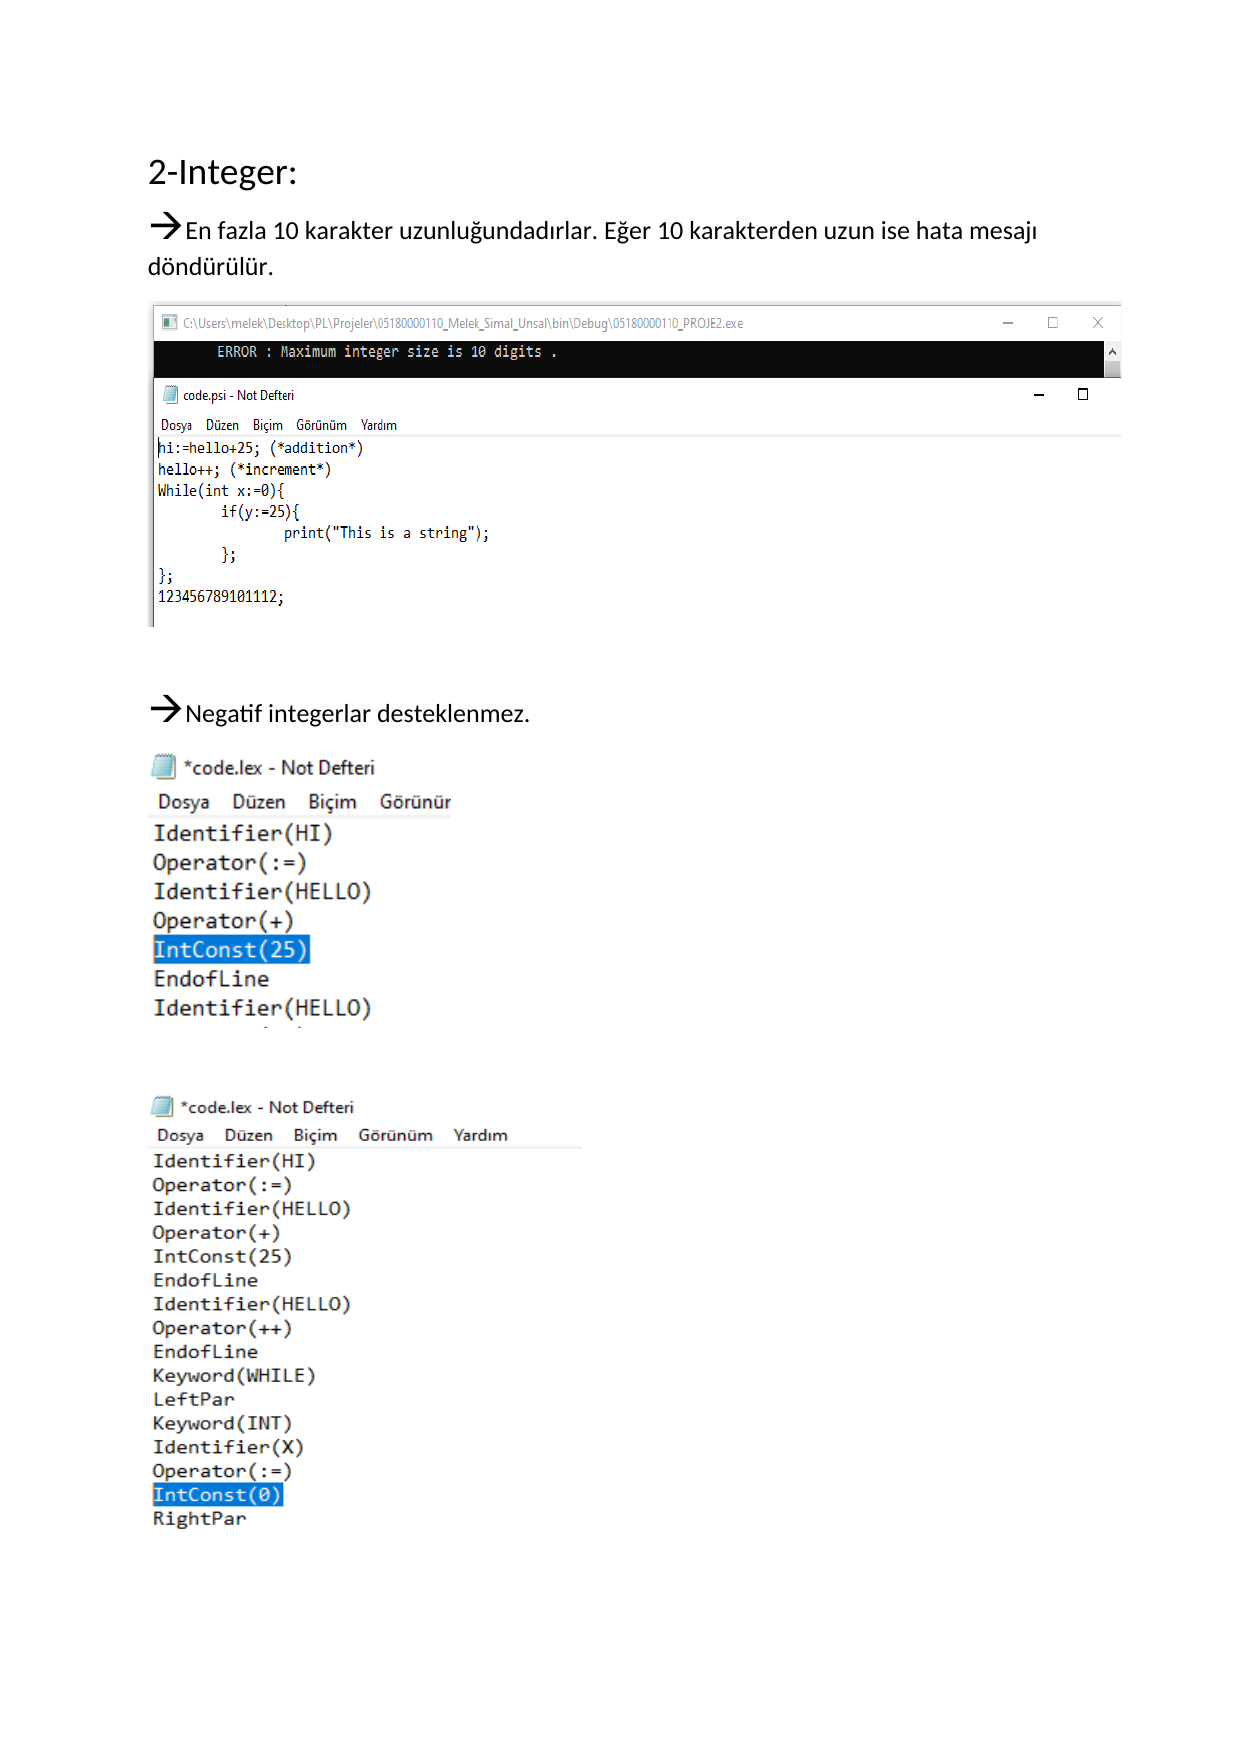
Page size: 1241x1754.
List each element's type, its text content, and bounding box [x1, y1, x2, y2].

picture [147, 749, 451, 1028]
text 2-Integer: [148, 148, 1093, 193]
picture [147, 301, 1122, 627]
picture [147, 1092, 582, 1532]
text Negatif integerlar desteklenmez. [148, 696, 1093, 730]
text En fazla 10 karakter uzunluğundadırlar. Eğer 10 karakterden uzun ise hata mesajı döndürülür. [148, 214, 1093, 282]
